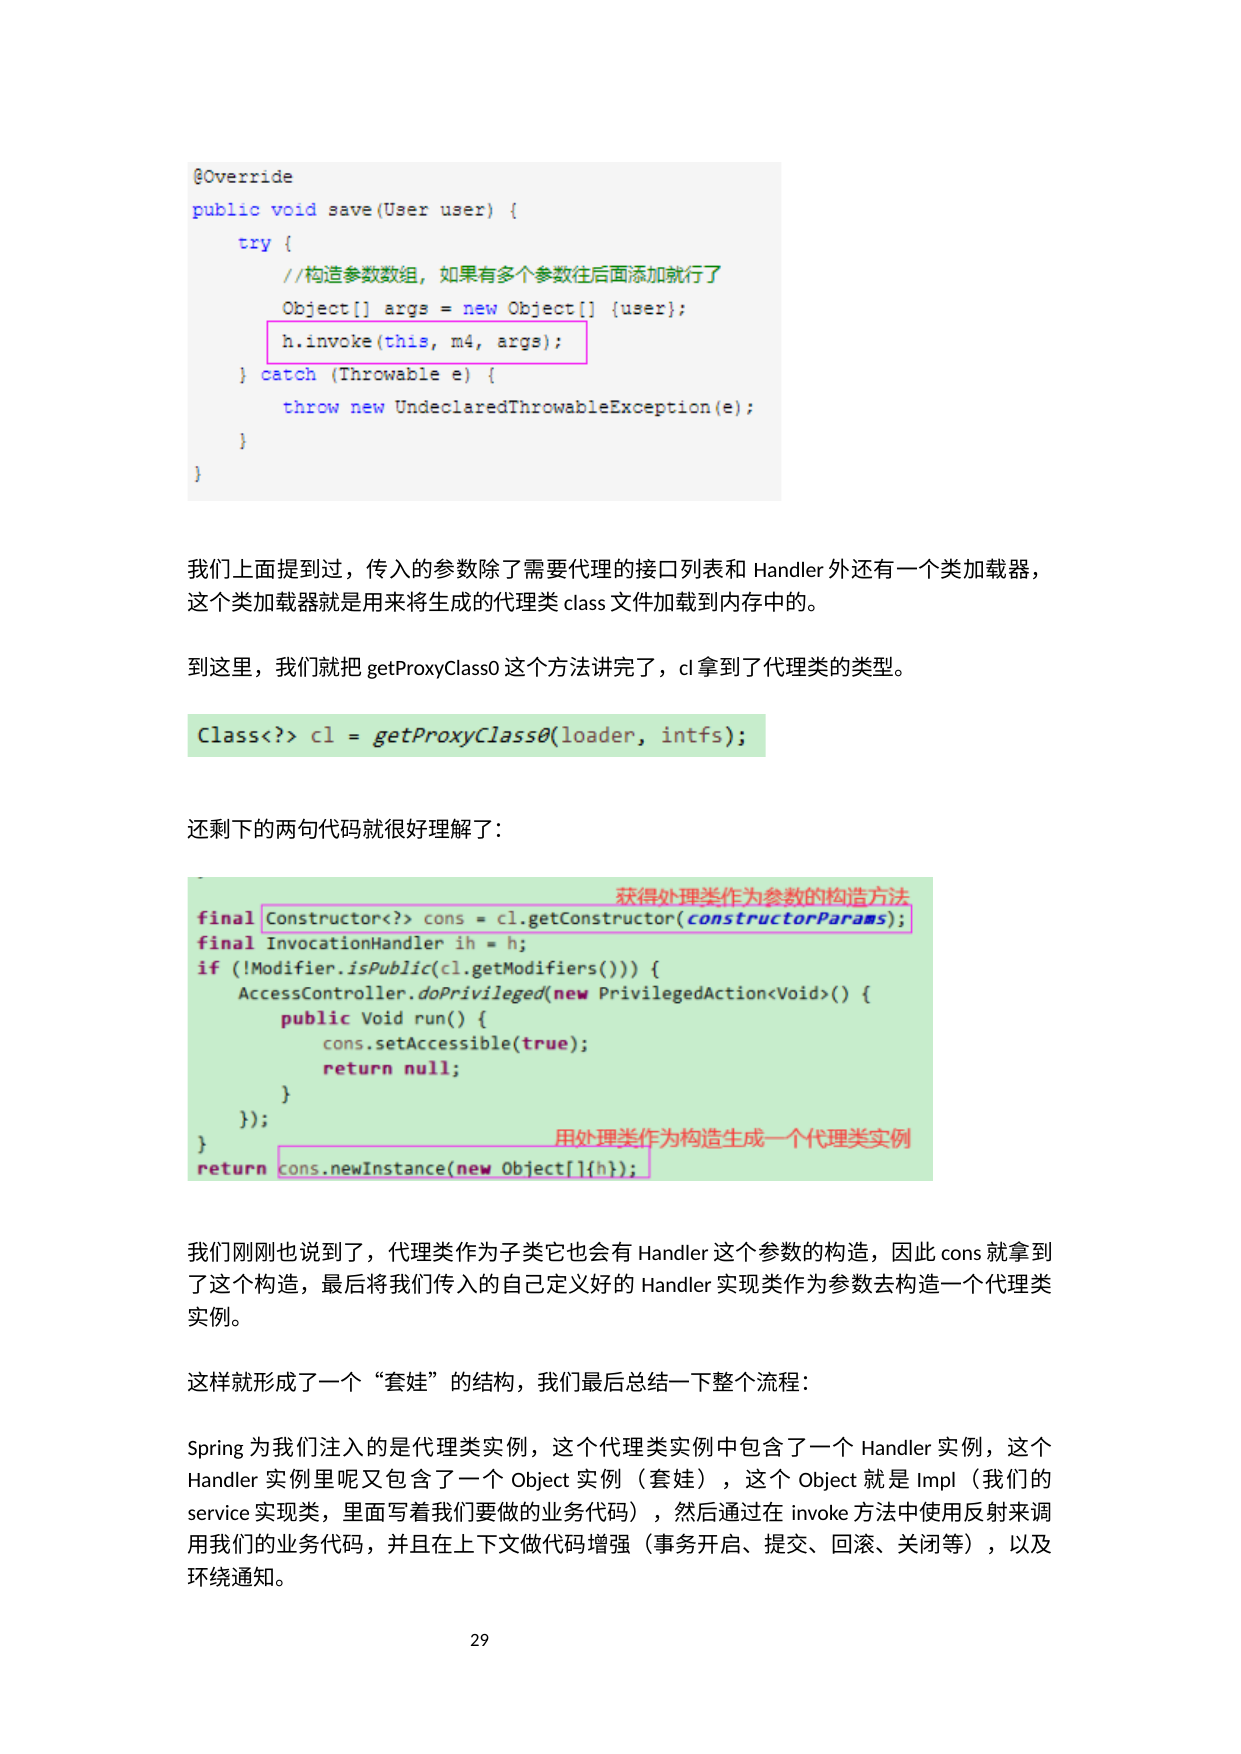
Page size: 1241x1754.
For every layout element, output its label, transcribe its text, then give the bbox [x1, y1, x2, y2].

picture [187, 162, 782, 501]
list 到这里，我们就把getProxyClass0这个方法讲完了，cl拿到了代理类的类型。 [187, 649, 1053, 682]
list 我们上面提到过，传入的参数除了需要代理的接口列表和Handler外还有一个类加载器，这个类加载器就是用来将生成的代理类class文件加载到内存中的。 [187, 552, 1053, 617]
list 我们刚刚也说到了，代理类作为子类它也会有Handler这个参数的构造，因此cons就拿到了这个构造，最后将我们传入的自己定义好的Handler实现类作为参数去构造一个代理类实例。 [187, 1234, 1053, 1332]
list 这样就形成了一个“套娃”的结构，我们最后总结一下整个流程： [187, 1364, 1053, 1397]
list Spring为我们注入的是代理类实例，这个代理类实例中包含了一个Handler实例，这个Handler实例里呢又包含了一个Object实例（套娃），这个Object就是Impl（我们的service实现类，里面写着我们要做的业务代码），然后通过在invoke方法中使用反射来调用我们的业务代码，并且在上下文做代码增强（事务开启、提交、回滚、关闭等），以及环绕通知。 [187, 1429, 1053, 1592]
list 还剩下的两句代码就很好理解了： [187, 812, 1053, 844]
picture [187, 877, 933, 1181]
picture [187, 714, 766, 757]
